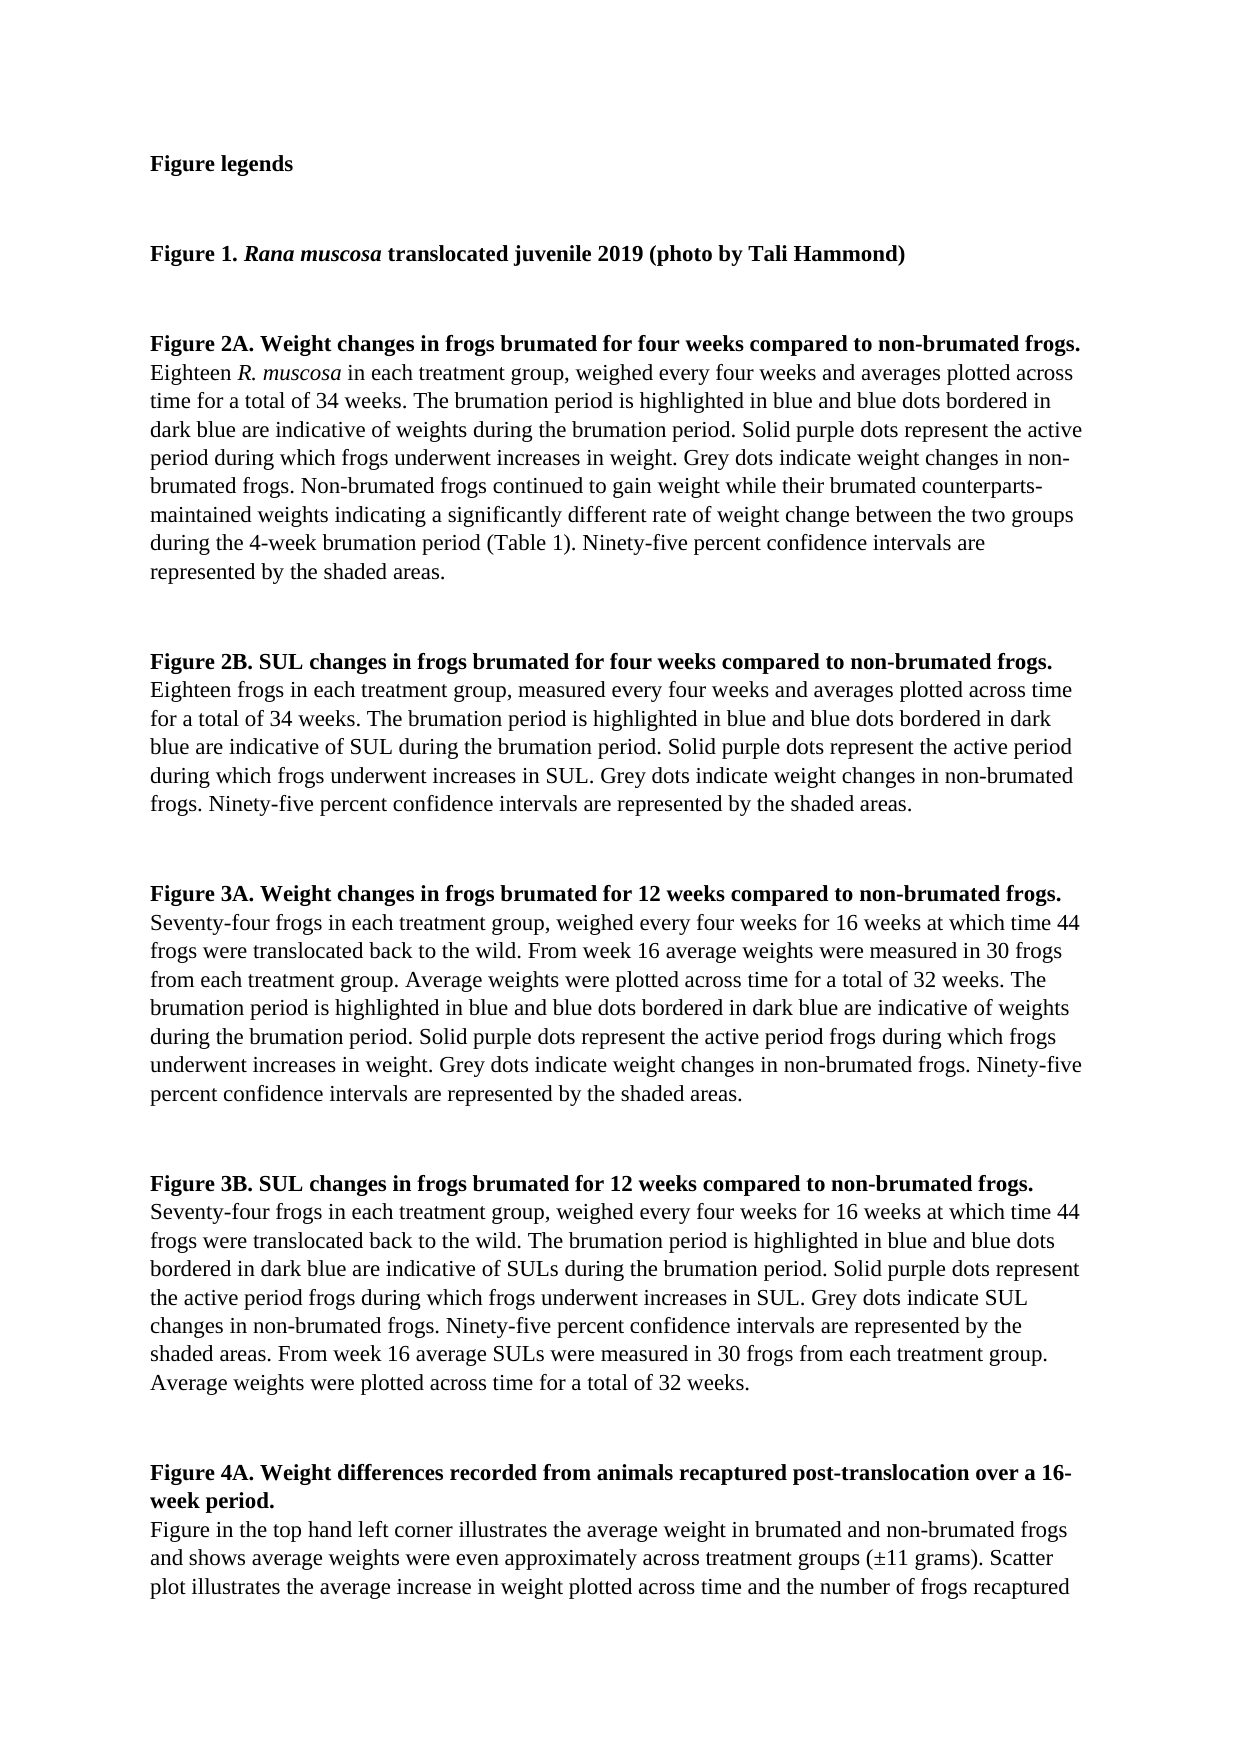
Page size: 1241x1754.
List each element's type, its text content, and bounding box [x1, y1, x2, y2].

text Figure 2B. SUL changes in frogs brumated for four weeks compared to non-brumated frogs. Eighteen frogs in each treatment group, measured every four weeks and averages plotted across time for a total of 34 weeks. The brumation period is highlighted in blue and blue dots bordered in dark blue are indicative of SUL during the brumation period. Solid purple dots represent the active period during which frogs underwent increases in SUL. Grey dots indicate weight changes in non-brumated frogs. Ninety-five percent confidence intervals are represented by the shaded areas. [150, 648, 1090, 817]
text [150, 1459, 1090, 1599]
text Figure 2A. Weight changes in frogs brumated for four weeks compared to non-brumated frogs. Eighteen R. muscosa in each treatment group, weighed every four weeks and averages plotted across time for a total of 34 weeks. The brumation period is highlighted in blue and blue dots bordered in dark blue are indicative of weights during the brumation period. Solid purple dots represent the active period during which frogs underwent increases in weight. Grey dots indicate weight changes in non-brumated frogs. Non-brumated frogs continued to gain weight while their brumated counterparts-maintained weights indicating a significantly different rate of weight change between the two groups during the 4-week brumation period (Table 1). Ninety-five percent confidence intervals are represented by the shaded areas. [150, 330, 1090, 584]
text Figure legends [150, 150, 1090, 176]
text Figure 1. Rana muscosa translocated juvenile 2019 (photo by Tali Hammond) [150, 240, 1090, 267]
text Figure 3B. SUL changes in frogs brumated for 12 weeks compared to non-brumated frogs. Seventy-four frogs in each treatment group, weighed every four weeks for 16 weeks at which time 44 frogs were translocated back to the wild. The brumation period is highlighted in blue and blue dots bordered in dark blue are indicative of SULs during the brumation period. Solid purple dots represent the active period frogs during which frogs underwent increases in SUL. Grey dots indicate SUL changes in non-brumated frogs. Ninety-five percent confidence intervals are represented by the shaded areas. From week 16 average SULs were measured in 30 frogs from each treatment group. Average weights were plotted across time for a total of 32 weeks. [150, 1170, 1090, 1395]
text Figure 3A. Weight changes in frogs brumated for 12 weeks compared to non-brumated frogs. Seventy-four frogs in each treatment group, weighed every four weeks for 16 weeks at which time 44 frogs were translocated back to the wild. From week 16 average weights were measured in 30 frogs from each treatment group. Average weights were plotted across time for a total of 32 weeks. The brumation period is highlighted in blue and blue dots bordered in dark blue are indicative of weights during the brumation period. Solid purple dots represent the active period frogs during which frogs underwent increases in weight. Grey dots indicate weight changes in non-brumated frogs. Ninety-five percent confidence intervals are represented by the shaded areas. [150, 881, 1090, 1106]
